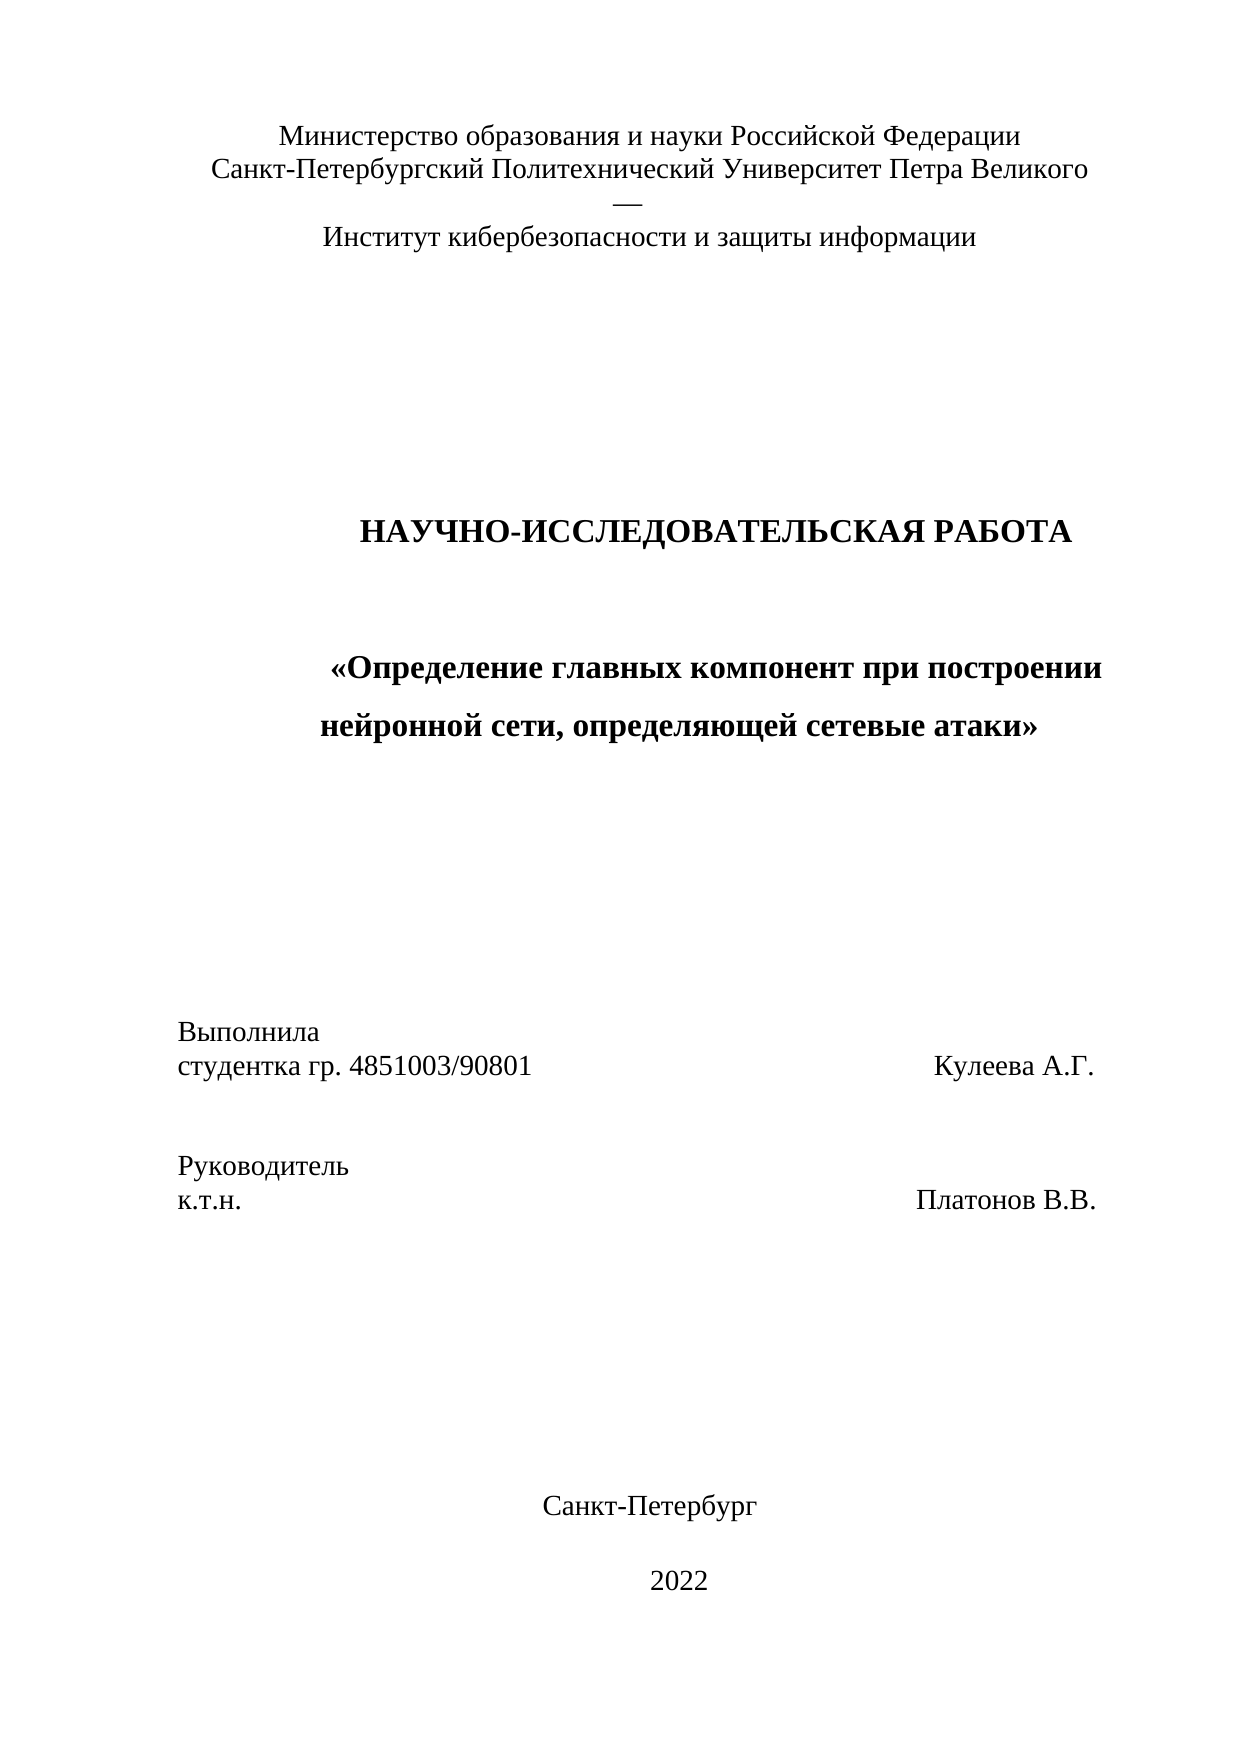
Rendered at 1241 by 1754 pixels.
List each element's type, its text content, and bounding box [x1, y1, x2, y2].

list Институт кибербезопасности и защиты информации [118, 219, 1181, 252]
text НАУЧНО-ИССЛЕДОВАТЕЛЬСКАЯ РАБОТА [177, 511, 1181, 549]
list Выполнила [177, 1014, 1181, 1048]
list студентка гр. 4851003/90801 Кулеева А.Г. [177, 1048, 1181, 1081]
list Санкт-Петербург [118, 1488, 1181, 1521]
list Санкт-Петербургский Политехнический Университет Петра Великого [118, 152, 1181, 185]
text «Определение главных компонент при построении нейронной сети, определяющей сетевые атаки» [177, 648, 1181, 743]
list 2022 [177, 1563, 1181, 1597]
list к.т.н. Платонов В.В. [177, 1182, 1181, 1215]
list Министерство образования и науки Российской Федерации [118, 118, 1181, 152]
list Руководитель [177, 1148, 1181, 1182]
list — [74, 185, 1181, 219]
